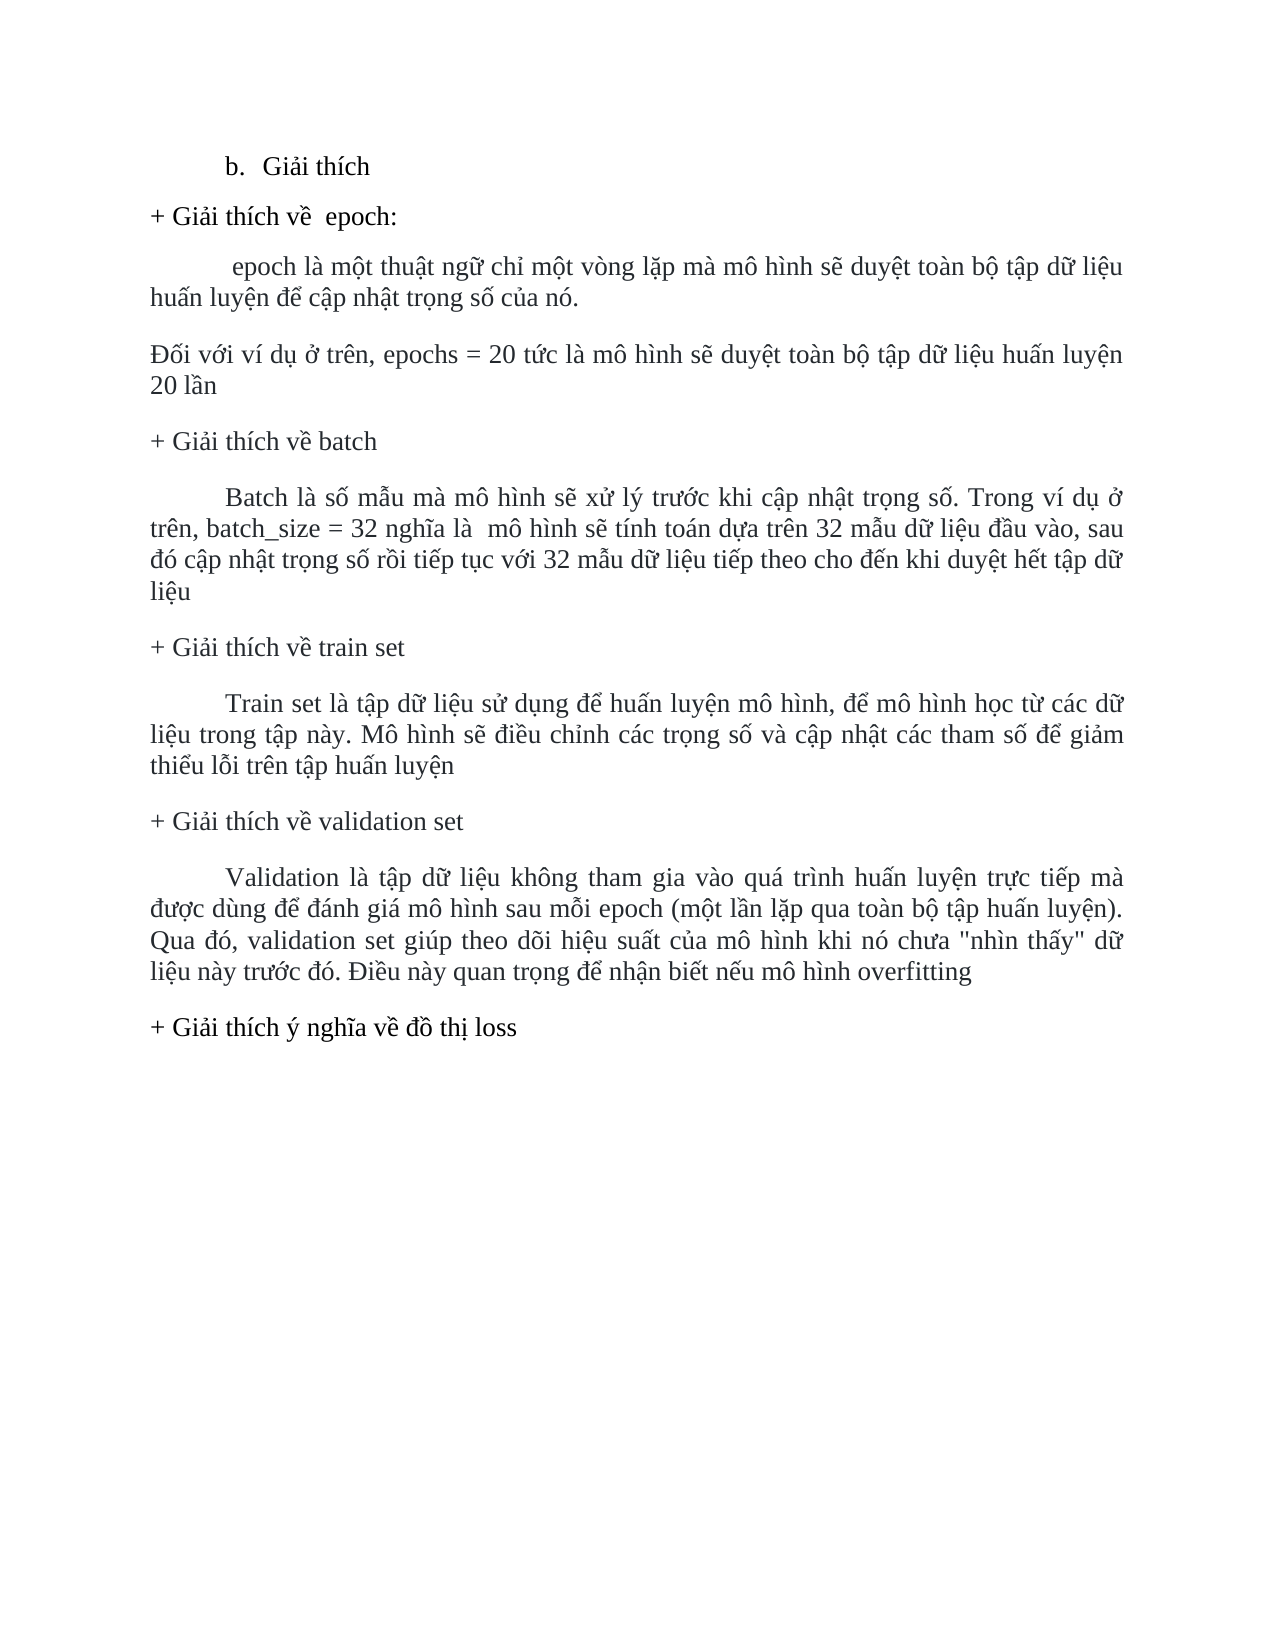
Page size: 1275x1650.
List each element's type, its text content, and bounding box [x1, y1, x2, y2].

text + Giải thích về train set [150, 631, 1125, 662]
list Giải thích [225, 150, 1125, 181]
text epoch là một thuật ngữ chỉ một vòng lặp mà mô hình sẽ duyệt toàn bộ tập dữ liệu huấn luyện để cập nhật trọng số của nó. [150, 250, 1125, 313]
text + Giải thích về validation set [150, 805, 1125, 836]
text Đối với ví dụ ở trên, epochs = 20 tức là mô hình sẽ duyệt toàn bộ tập dữ liệu huấn luyện 20 lần [150, 338, 1125, 400]
text + Giải thích về batch [150, 425, 1125, 456]
text Validation là tập dữ liệu không tham gia vào quá trình huấn luyện trực tiếp mà được dùng để đánh giá mô hình sau mỗi epoch (một lần lặp qua toàn bộ tập huấn luyện). Qua đó, validation set giúp theo dõi hiệu suất của mô hình khi nó chưa "nhìn thấy" dữ liệu này trước đó. Điều này quan trọng để nhận biết nếu mô hình overfitting [150, 861, 1125, 986]
text + Giải thích ý nghĩa về đồ thị loss [150, 1011, 1125, 1042]
text Batch là số mẫu mà mô hình sẽ xử lý trước khi cập nhật trọng số. Trong ví dụ ở trên, batch_size = 32 nghĩa là mô hình sẽ tính toán dựa trên 32 mẫu dữ liệu đầu vào, sau đó cập nhật trọng số rồi tiếp tục với 32 mẫu dữ liệu tiếp theo cho đến khi duyệt hết tập dữ liệu [150, 481, 1125, 606]
text Train set là tập dữ liệu sử dụng để huấn luyện mô hình, để mô hình học từ các dữ liệu trong tập này. Mô hình sẽ điều chỉnh các trọng số và cập nhật các tham số để giảm thiểu lỗi trên tập huấn luyện [150, 687, 1125, 780]
text + Giải thích về epoch: [150, 200, 1125, 231]
